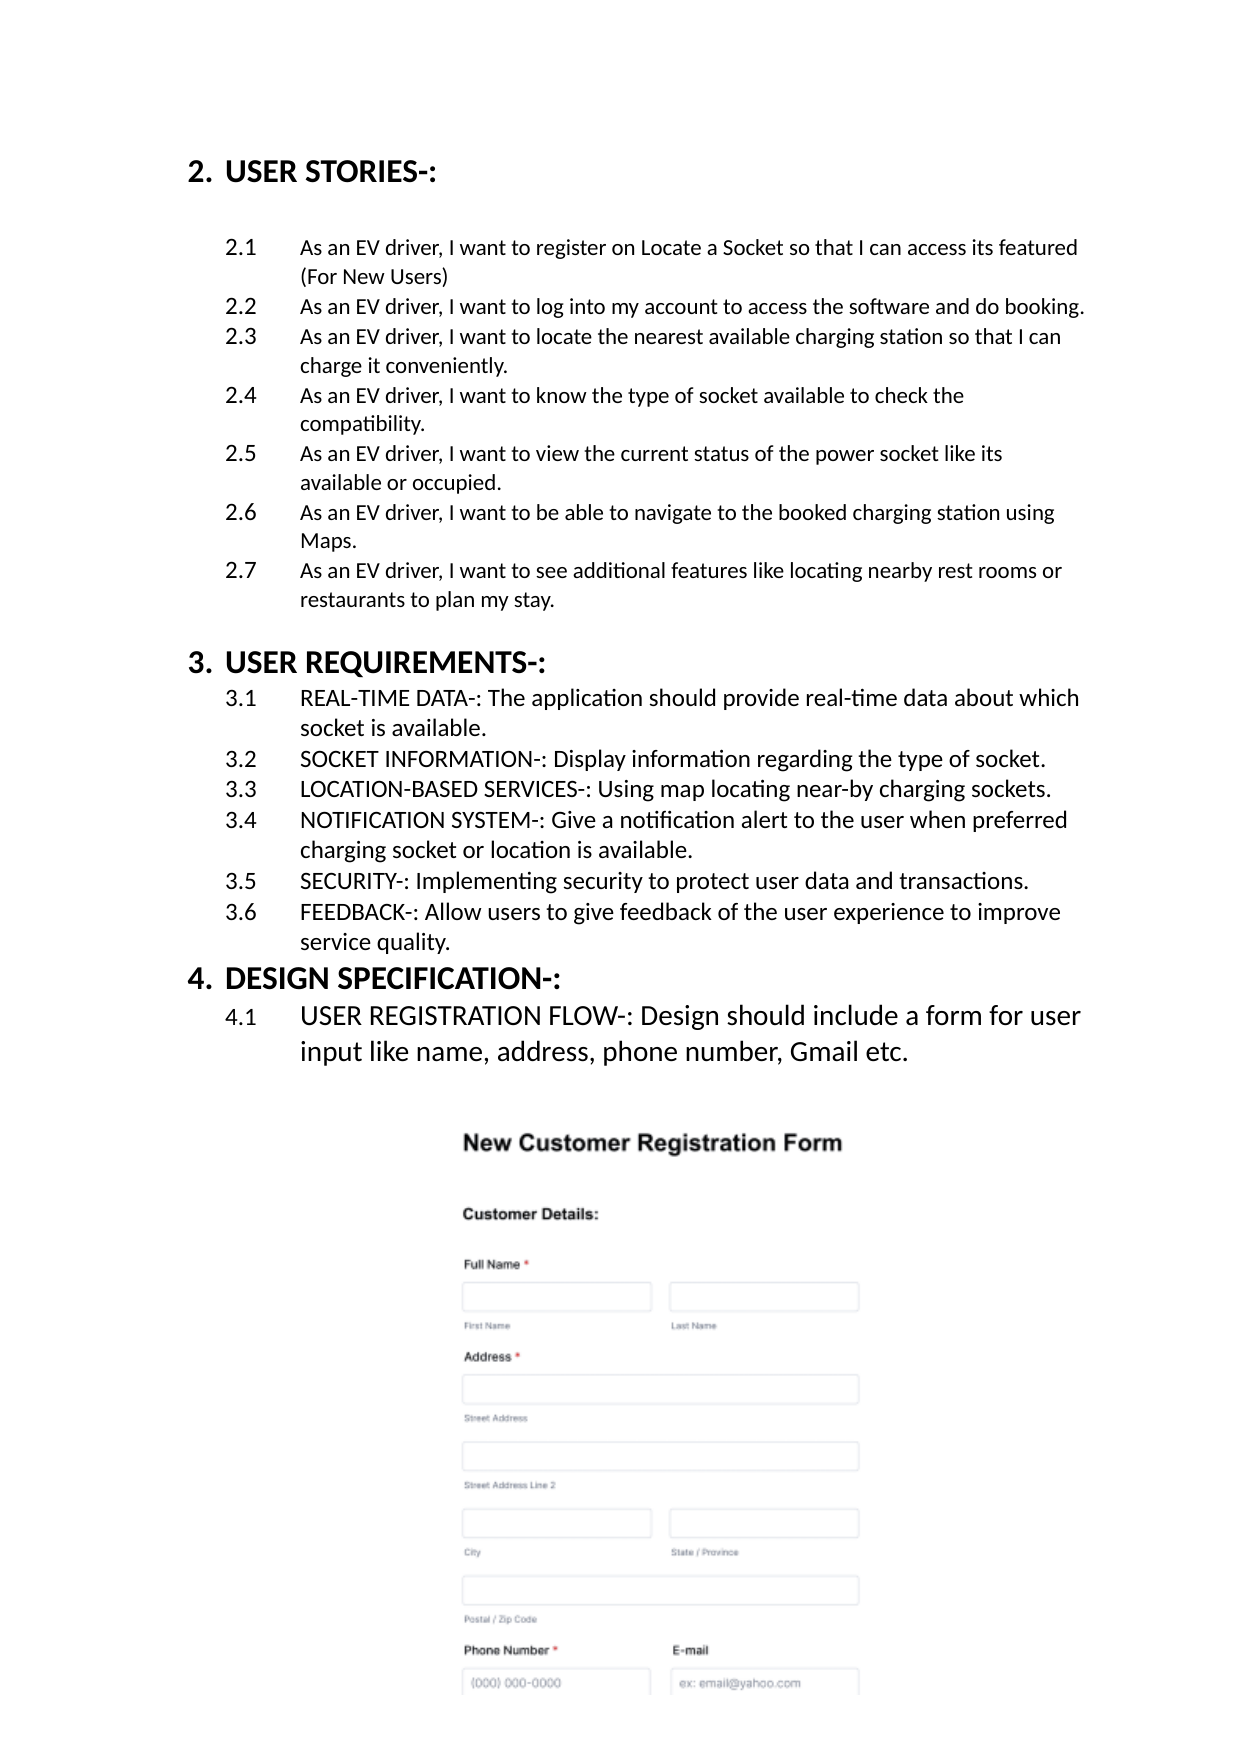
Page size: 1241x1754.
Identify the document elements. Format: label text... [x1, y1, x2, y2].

list SECURITY-: Implementing security to protect user data and transactions. [225, 865, 1090, 896]
list USER REQUIREMENTS-: [187, 641, 1090, 682]
list NOTIFICATION SYSTEM-: Give a notification alert to the user when preferred charging socket or location is available. [225, 804, 1090, 865]
list REAL-TIME DATA-: The application should provide real-time data about which socket is available. [225, 682, 1090, 743]
list DESIGN SPECIFICATION-: [187, 957, 1090, 997]
list SOCKET INFORMATION-: Display information regarding the type of socket. [225, 743, 1090, 773]
list As an EV driver, I want to view the current status of the power socket like its available or occupied. [225, 438, 1090, 496]
list USER STORIES-: [187, 150, 1090, 191]
list As an EV driver, I want to log into my account to access the software and do booking. [225, 290, 1090, 321]
list As an EV driver, I want to be able to navigate to the booked charging station using Maps. [225, 496, 1090, 555]
list FEEDBACK-: Allow users to give feedback of the user experience to improve service quality. [225, 896, 1090, 957]
list As an EV driver, I want to see additional features like locating nearby rest rooms or restaurants to plan my stay. [225, 555, 1090, 613]
list As an EV driver, I want to know the type of socket available to check the compatibility. [225, 379, 1090, 438]
list USER REGISTRATION FLOW-: Design should include a form for user input like name, address, phone number, Gmail etc. [225, 997, 1090, 1069]
list LOCATION-BASED SERVICES-: Using map locating near-by charging sockets. [225, 773, 1090, 804]
list As an EV driver, I want to register on Locate a Socket so that I can access its featured (For New Users) [225, 231, 1090, 290]
picture [418, 1099, 903, 1695]
list As an EV driver, I want to locate the nearest available charging station so that I can charge it conveniently. [225, 321, 1090, 379]
